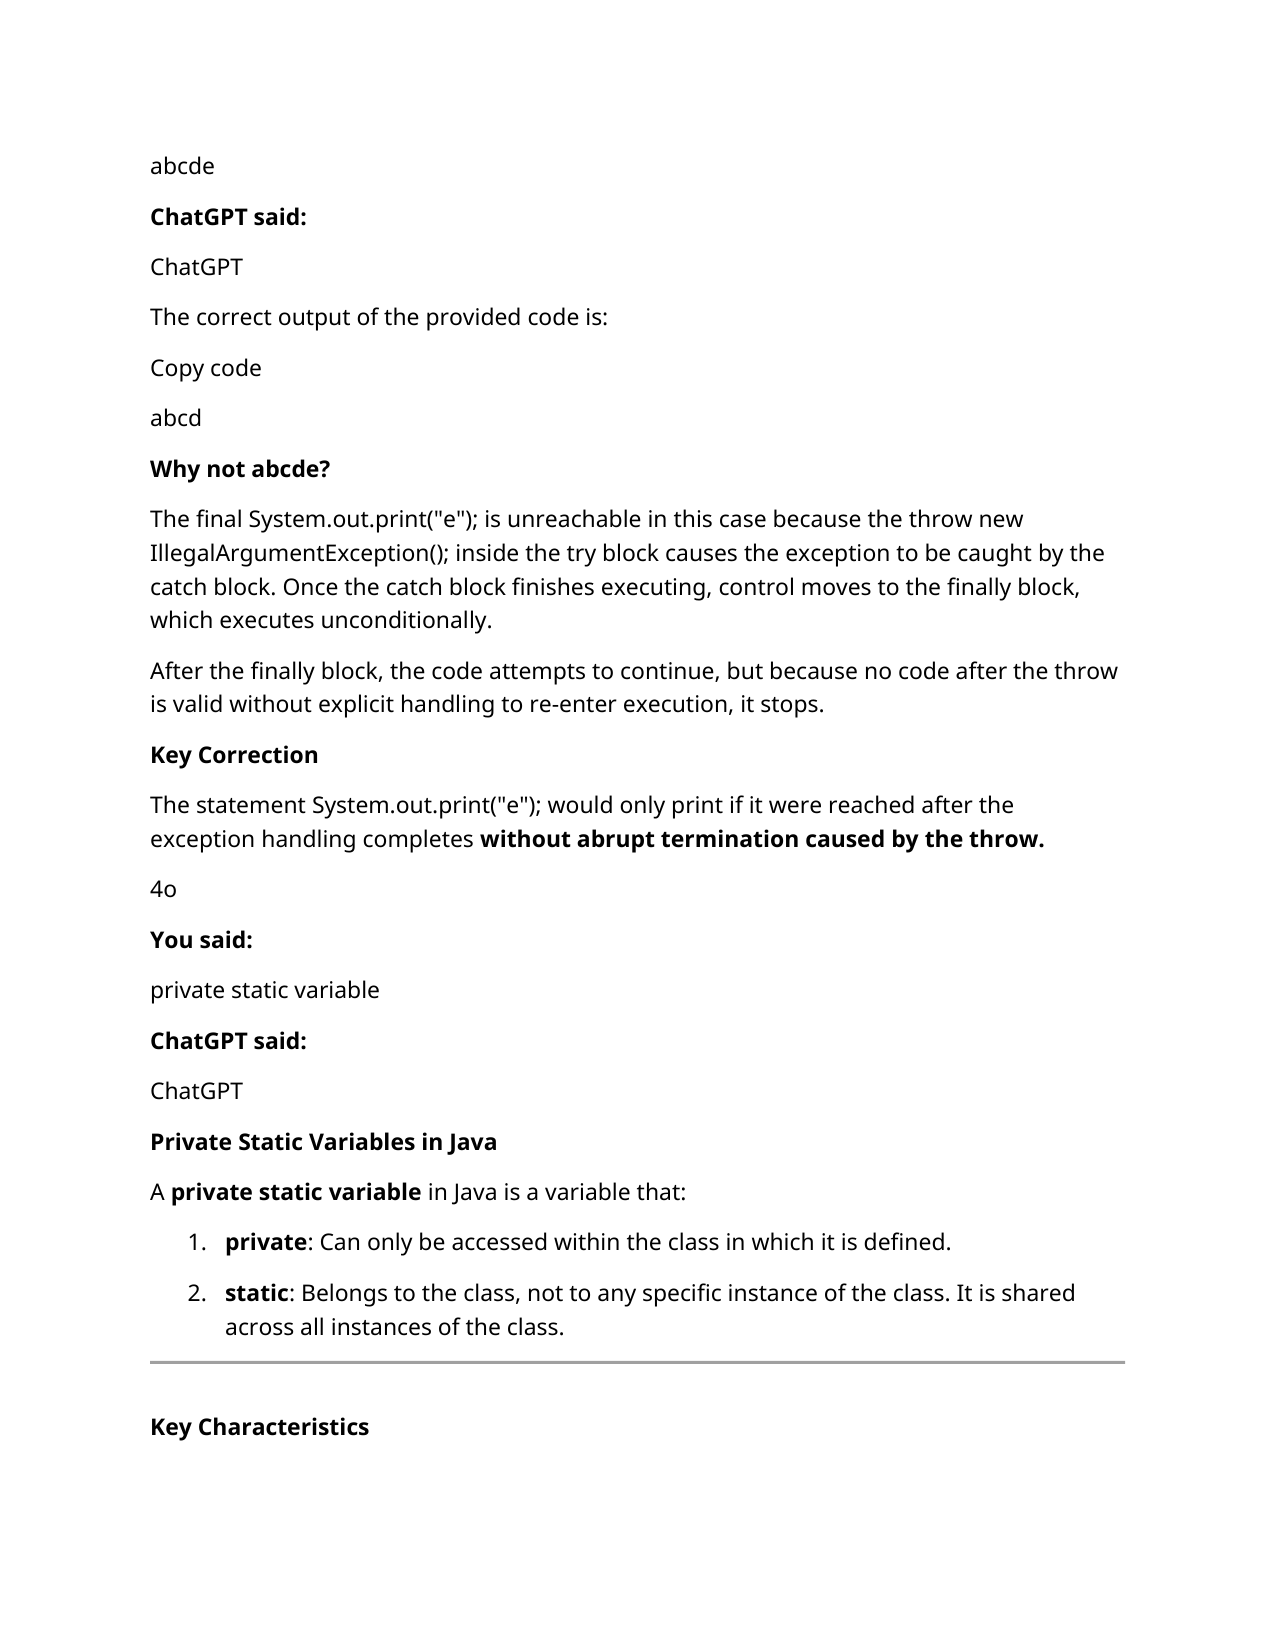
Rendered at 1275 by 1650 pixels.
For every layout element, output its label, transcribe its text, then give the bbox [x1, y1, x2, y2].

text ChatGPT said: [150, 200, 1125, 232]
text The statement System.out.print("e"); would only print if it were reached after the exception handling completes without abrupt termination caused by the throw. [150, 789, 1125, 854]
list private: Can only be accessed within the class in which it is defined. [187, 1226, 1125, 1257]
text The correct output of the provided code is: [150, 301, 1125, 332]
text A private static variable in Java is a variable that: [150, 1176, 1125, 1207]
text Private Static Variables in Java [150, 1125, 1125, 1157]
text Why not abcde? [150, 452, 1125, 484]
text After the finally block, the code attempts to continue, but because no code after the throw is valid without explicit handling to re-enter execution, it stops. [150, 654, 1125, 719]
text The final System.out.print("e"); is unreachable in this case because the throw new IllegalArgumentException(); inside the try block causes the exception to be caught by the catch block. Once the catch block finishes executing, control moves to the finally block, which executes unconditionally. [150, 503, 1125, 635]
text Copy code [150, 352, 1125, 383]
text private static variable [150, 974, 1125, 1005]
list static: Belongs to the class, not to any specific instance of the class. It is shared across all instances of the class. [187, 1277, 1125, 1342]
text 4o [150, 873, 1125, 904]
text ChatGPT [150, 251, 1125, 282]
text ChatGPT said: [150, 1024, 1125, 1056]
text Key Correction [150, 739, 1125, 770]
text abcde [150, 150, 1125, 181]
text You said: [150, 924, 1125, 955]
text Key Characteristics [150, 1411, 1125, 1442]
text ChatGPT [150, 1075, 1125, 1106]
text abcd [150, 402, 1125, 433]
